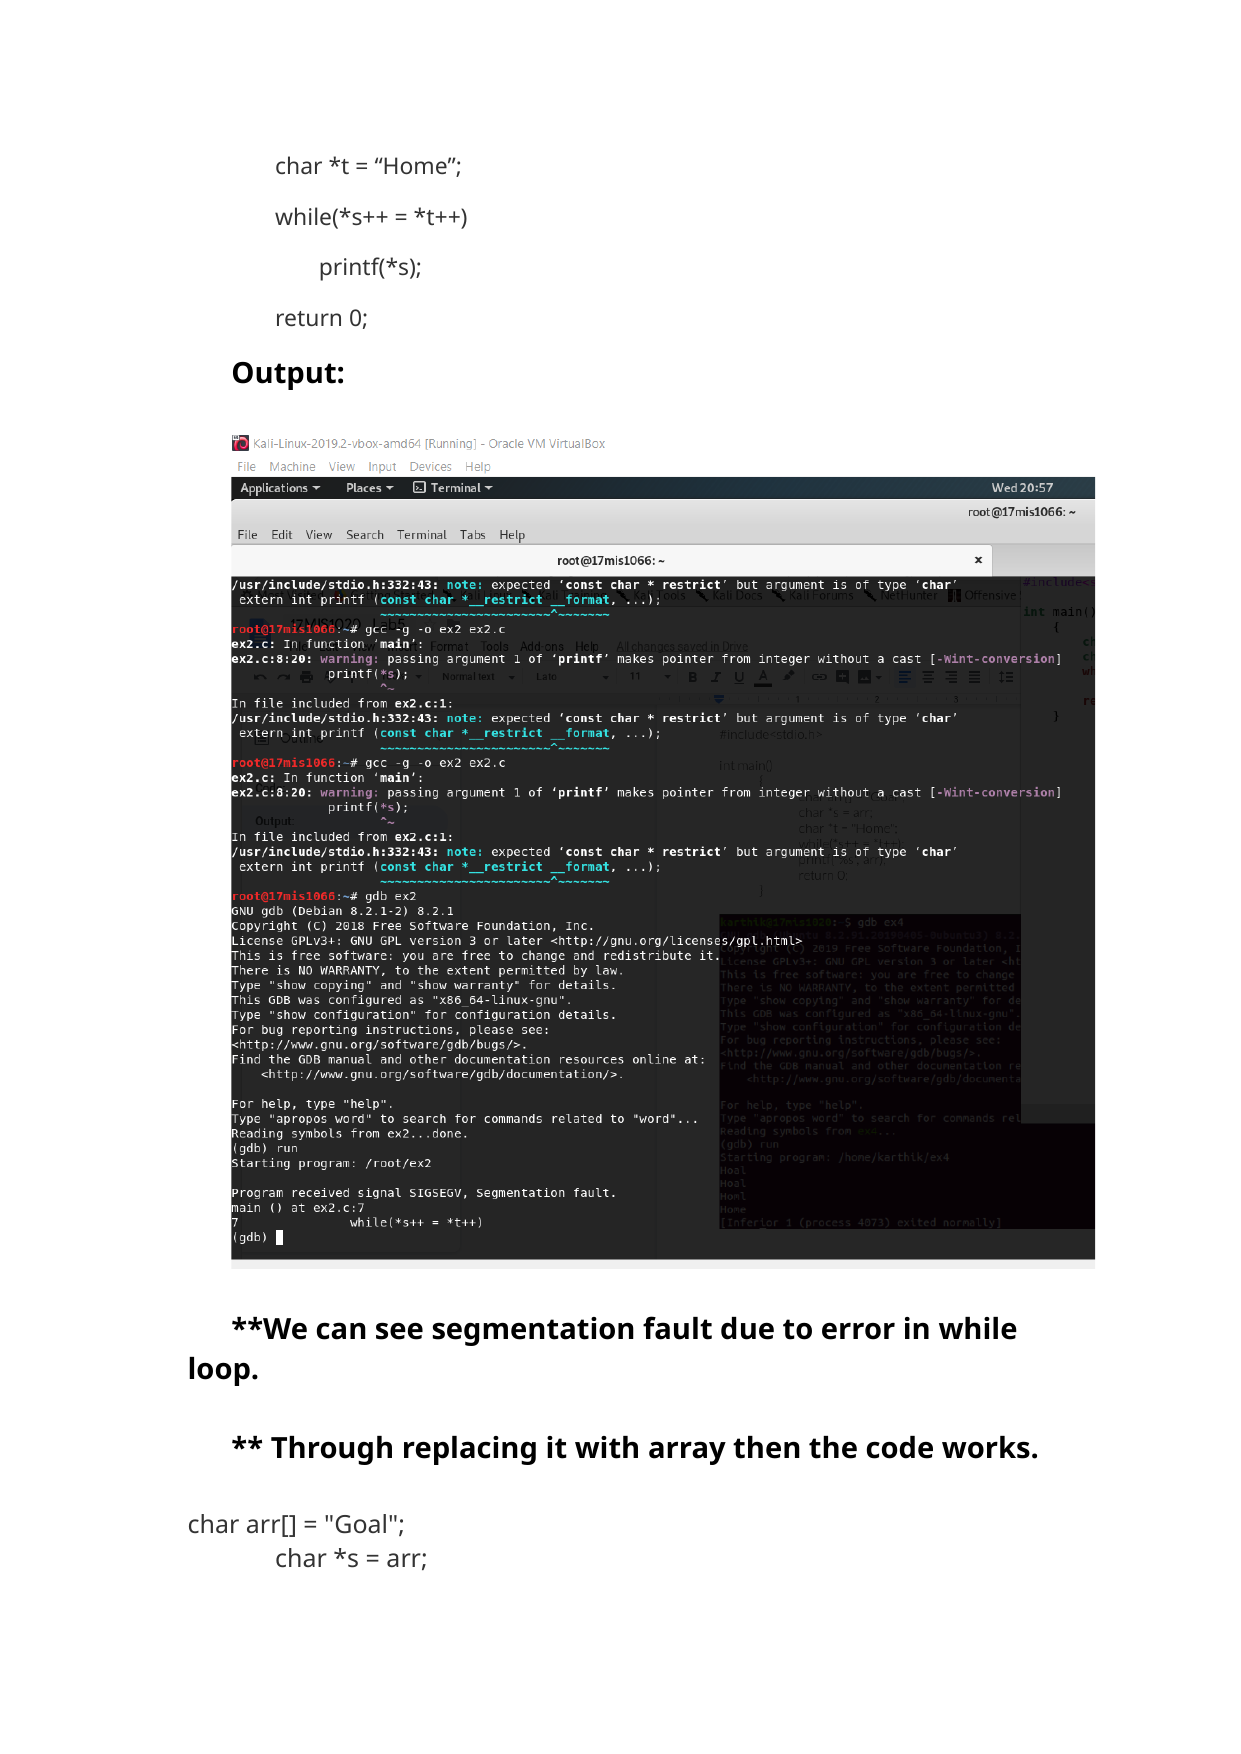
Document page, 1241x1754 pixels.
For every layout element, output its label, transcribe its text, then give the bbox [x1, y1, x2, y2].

text char arr[] = "Goal"; [187, 1507, 1053, 1541]
text **We can see segmentation fault due to error in while loop. [187, 1309, 1053, 1388]
picture [231, 431, 1096, 1269]
text while(*s++ = *t++) [187, 201, 1053, 232]
text return 0; [187, 302, 1053, 333]
text ** Through replacing it with array then the code works. [187, 1428, 1053, 1467]
text printf(*s); [187, 251, 1053, 282]
text char *t = “Home”; [187, 150, 1053, 181]
text char *s = arr; [187, 1541, 1053, 1575]
text Output: [187, 352, 1053, 392]
